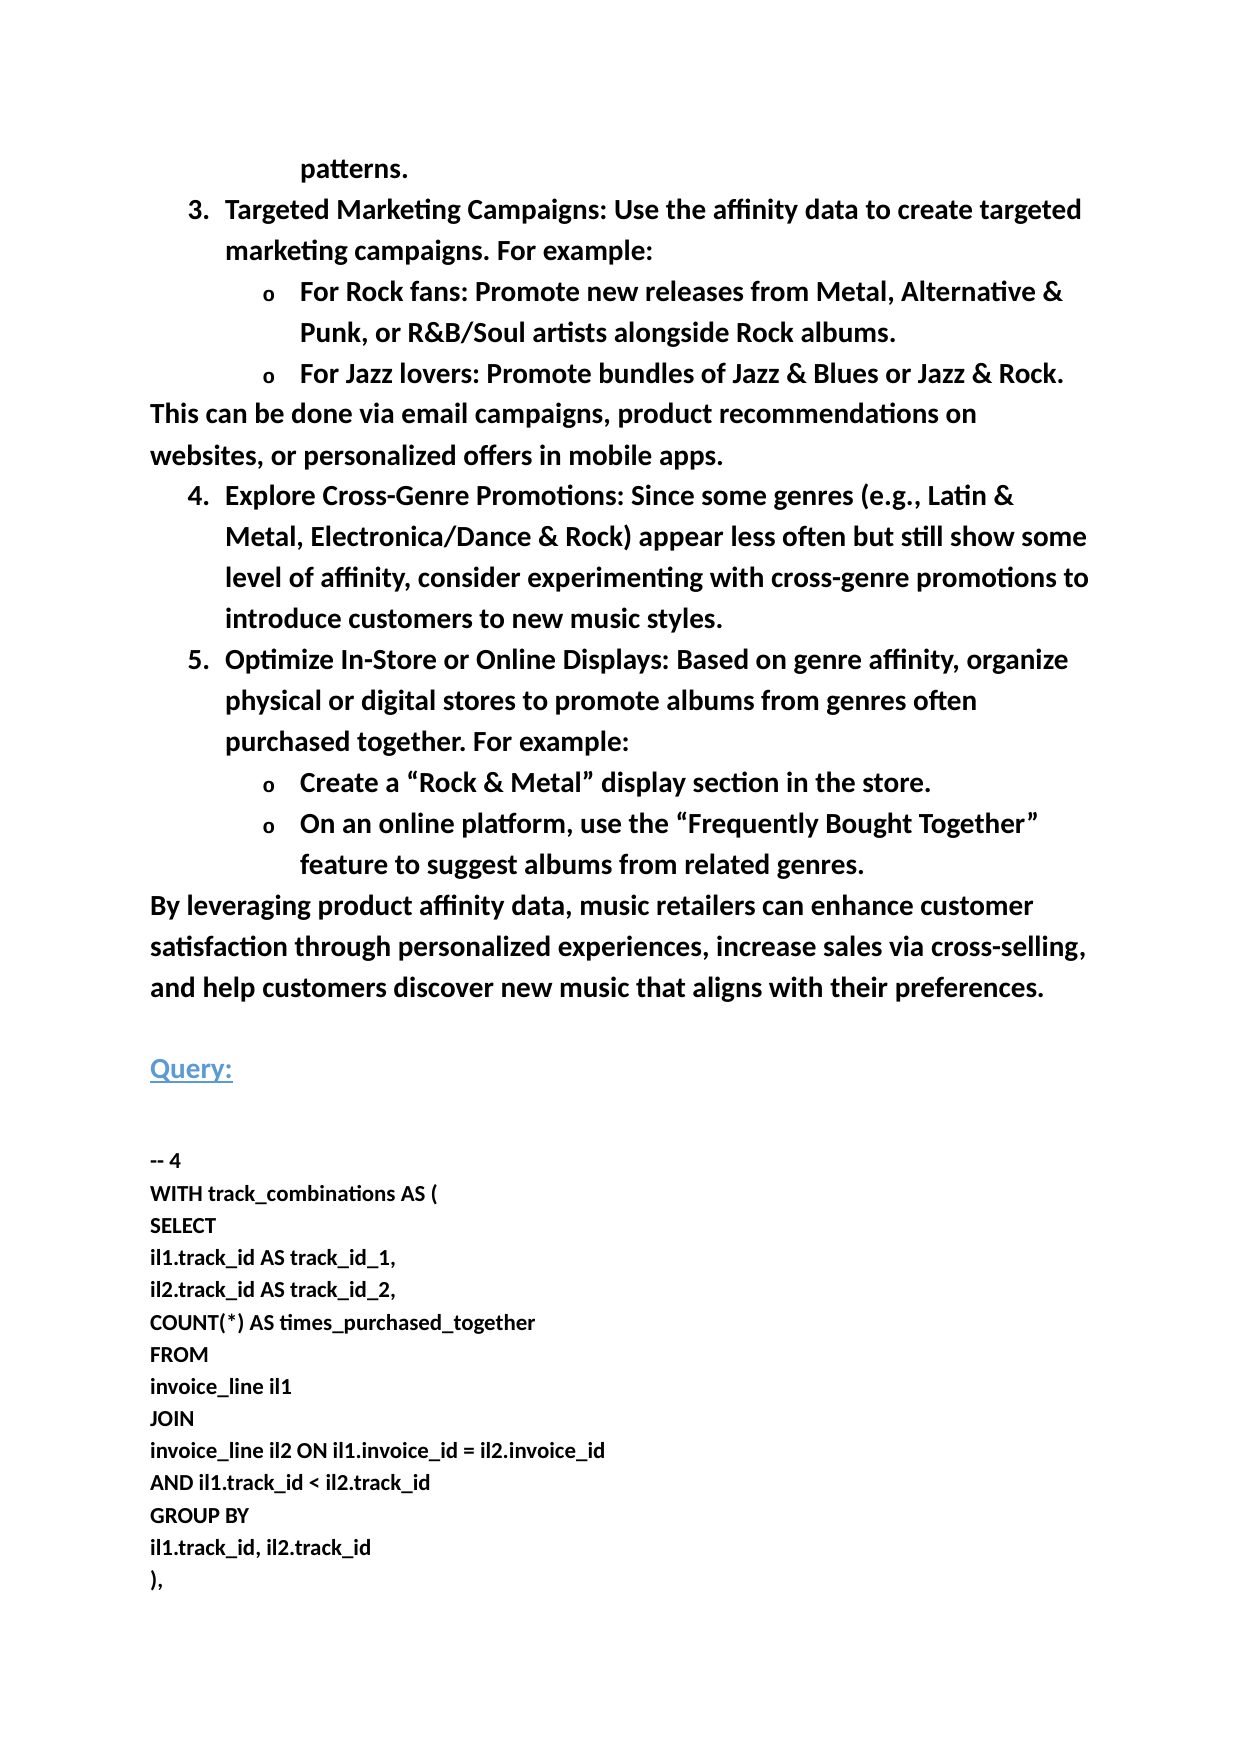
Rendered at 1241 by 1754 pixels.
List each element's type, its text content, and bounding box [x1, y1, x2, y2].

text AND il1.track_id < il2.track_id [150, 1468, 1090, 1497]
text This can be done via email campaigns, product recommendations on websites, or personalized offers in mobile apps. [150, 396, 1090, 472]
text WITH track_combinations AS ( [150, 1179, 1090, 1207]
text SELECT [150, 1211, 1090, 1239]
list On an online platform, use the “Frequently Bought Together” feature to suggest albums from related genres. [262, 805, 1090, 882]
text -- 4 [150, 1147, 1090, 1175]
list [262, 150, 1090, 186]
text il1.track_id, il2.track_id [150, 1533, 1090, 1561]
text ), [150, 1565, 1090, 1593]
text il2.track_id AS track_id_2, [150, 1275, 1090, 1303]
text invoice_line il1 [150, 1372, 1090, 1400]
text JOIN [150, 1404, 1090, 1432]
text GROUP BY [150, 1501, 1090, 1529]
text FROM [150, 1340, 1090, 1368]
text COUNT(*) AS times_purchased_together [150, 1308, 1090, 1336]
text By leveraging product affinity data, music retailers can enhance customer satisfaction through personalized experiences, increase sales via cross-selling, and help customers discover new music that aligns with their preferences. [150, 887, 1090, 1004]
list Optimize In-Store or Online Displays: Based on genre affinity, organize physical or digital stores to promote albums from genres often purchased together. For example: [187, 641, 1090, 759]
text invoice_line il2 ON il1.invoice_id = il2.invoice_id [150, 1436, 1090, 1464]
list For Rock fans: Promote new releases from Metal, Alternative & Punk, or R&B/Soul artists alongside Rock albums. [262, 273, 1090, 349]
list Create a “Rock & Metal” display section in the store. [262, 764, 1090, 800]
list Targeted Marketing Campaigns: Use the affinity data to create targeted marketing campaigns. For example: [187, 191, 1090, 267]
text il1.track_id AS track_id_1, [150, 1243, 1090, 1271]
list For Jazz lovers: Promote bundles of Jazz & Blues or Jazz & Rock. [262, 355, 1090, 390]
list Explore Cross-Genre Promotions: Since some genres (e.g., Latin & Metal, Electronica/Dance & Rock) appear less often but still show some level of affinity, consider experimenting with cross-genre promotions to introduce customers to new music styles. [187, 477, 1090, 636]
text Query: [150, 1051, 1090, 1086]
